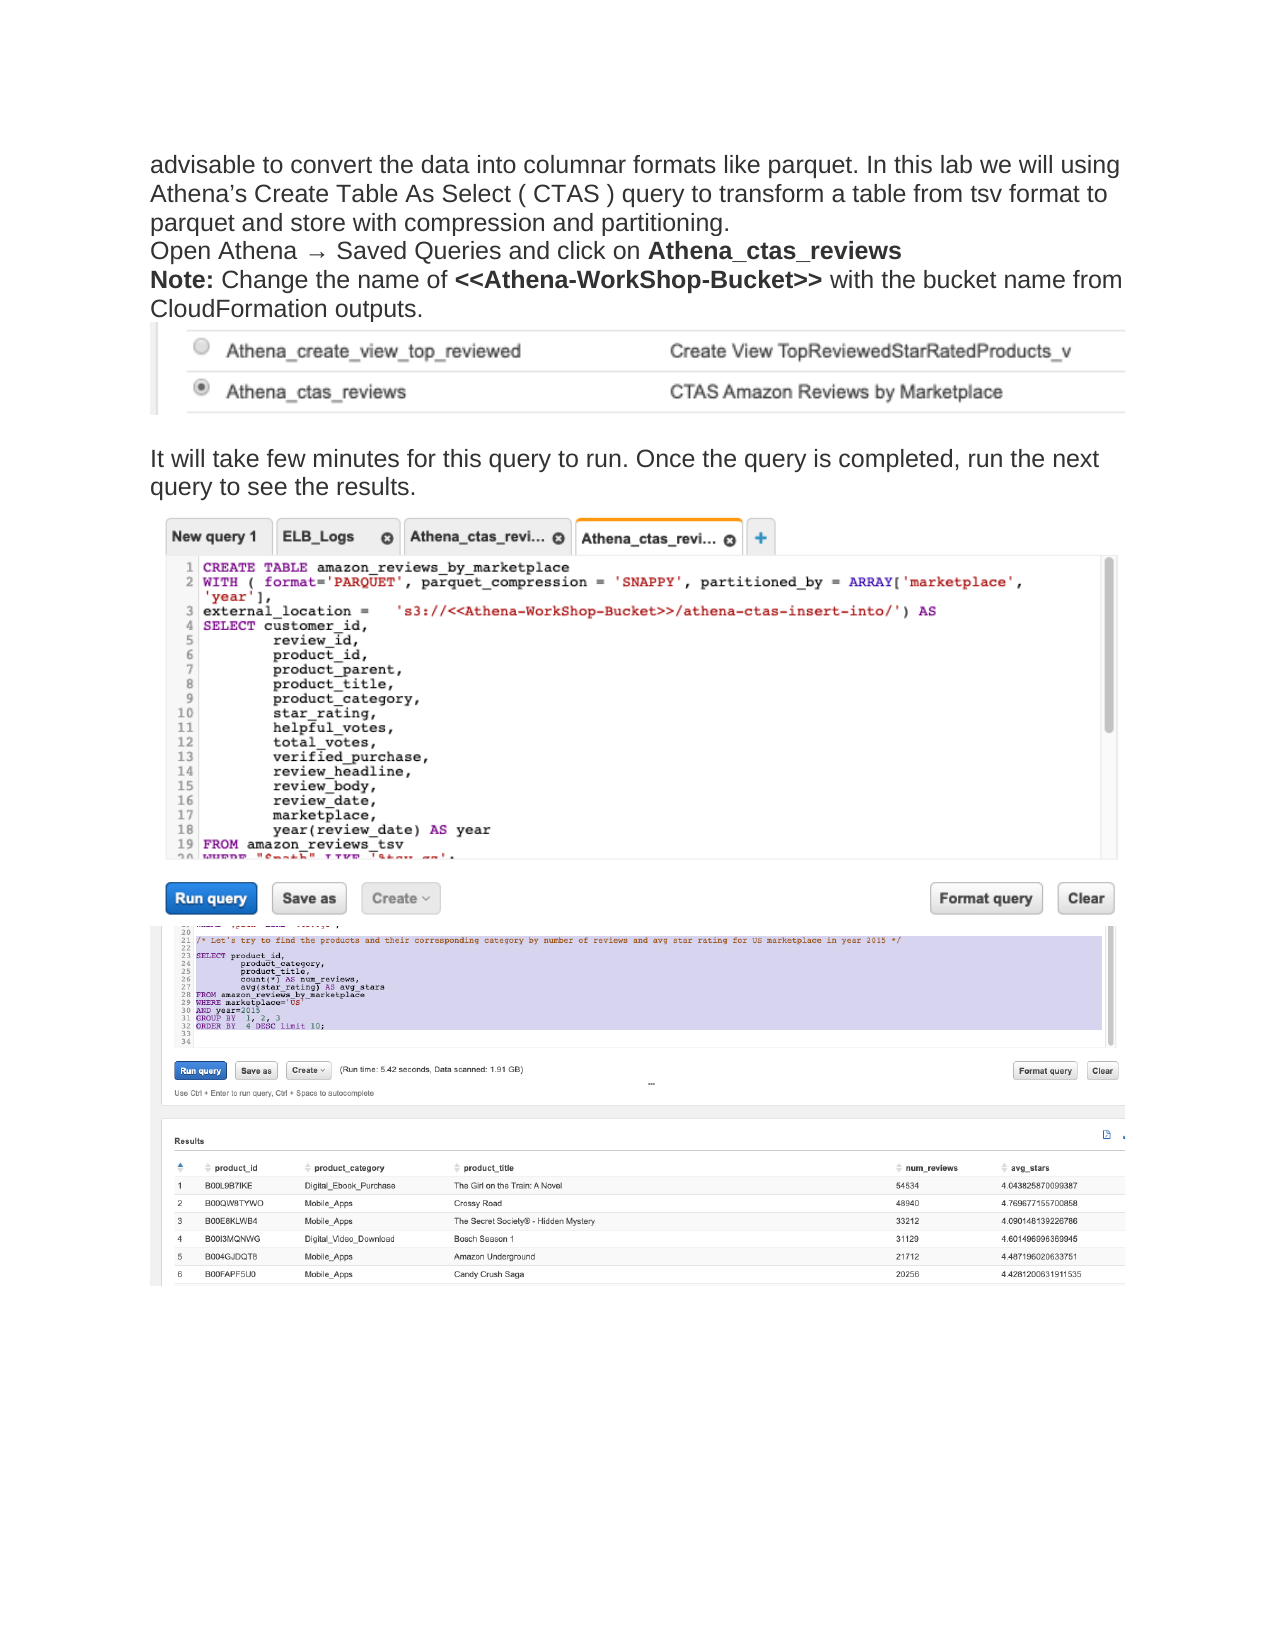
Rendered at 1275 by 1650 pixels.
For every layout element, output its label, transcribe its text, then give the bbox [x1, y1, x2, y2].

picture [150, 322, 1125, 415]
picture [150, 501, 1125, 1286]
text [150, 150, 1125, 322]
text It will take few minutes for this query to run. Once the query is completed, run the next query to see the results. [150, 443, 1125, 501]
